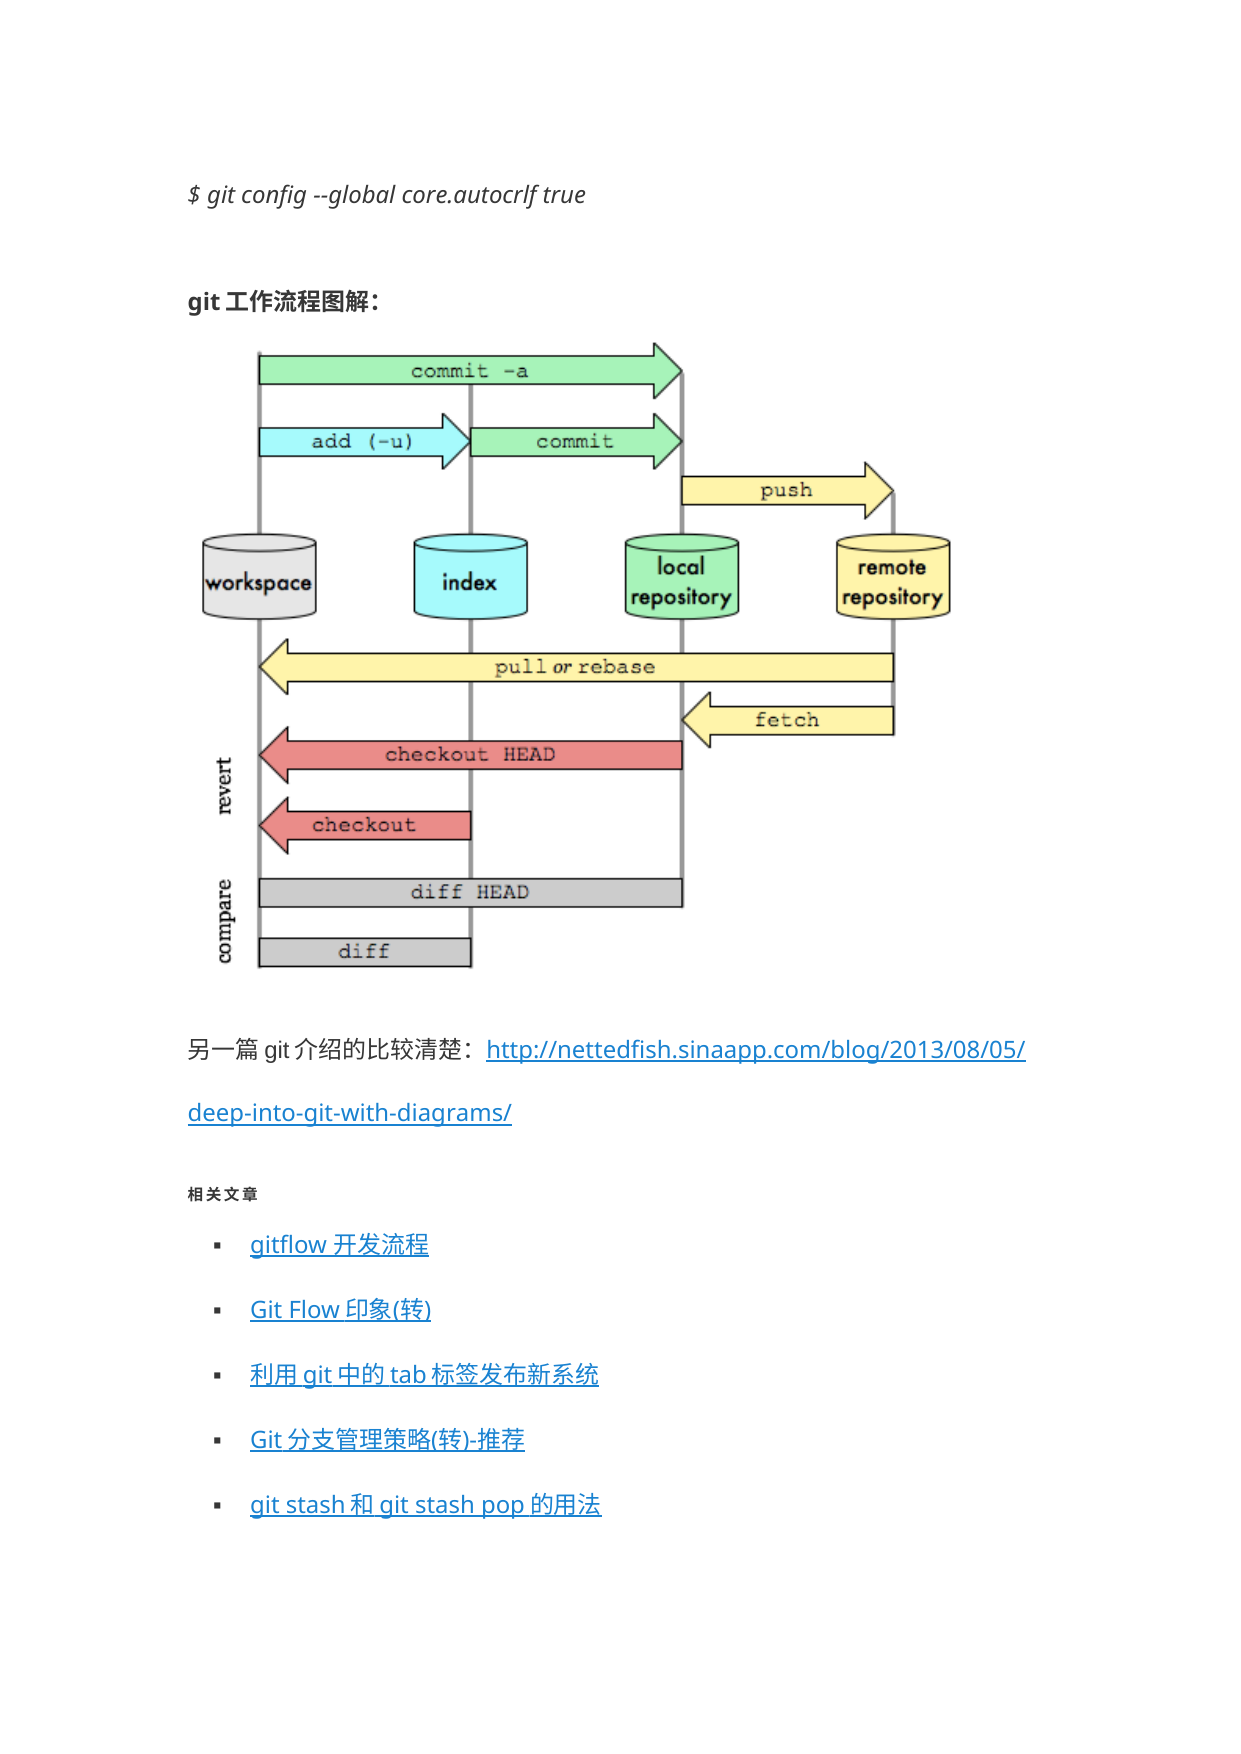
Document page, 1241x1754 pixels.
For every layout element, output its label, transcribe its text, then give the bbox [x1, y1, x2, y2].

picture [187, 332, 982, 991]
list gitflow 开发流程 [212, 1210, 1053, 1275]
text 另一篇git介绍的比较清楚：http://nettedfish.sinaapp.com/blog/2013/08/05/deep-into-git-with-diagrams/ [187, 1015, 1053, 1145]
text $ git config --global core.autocrlf true [187, 162, 1053, 227]
list Git分支管理策略(转)-推荐 [212, 1405, 1053, 1470]
list 利用git中的tab标签发布新系统 [212, 1340, 1053, 1405]
list Git Flow印象(转) [212, 1275, 1053, 1340]
text git工作流程图解： [187, 268, 1053, 333]
list git stash和git stash pop的用法 [212, 1470, 1053, 1535]
subtitle 相关文章 [187, 1178, 1053, 1210]
